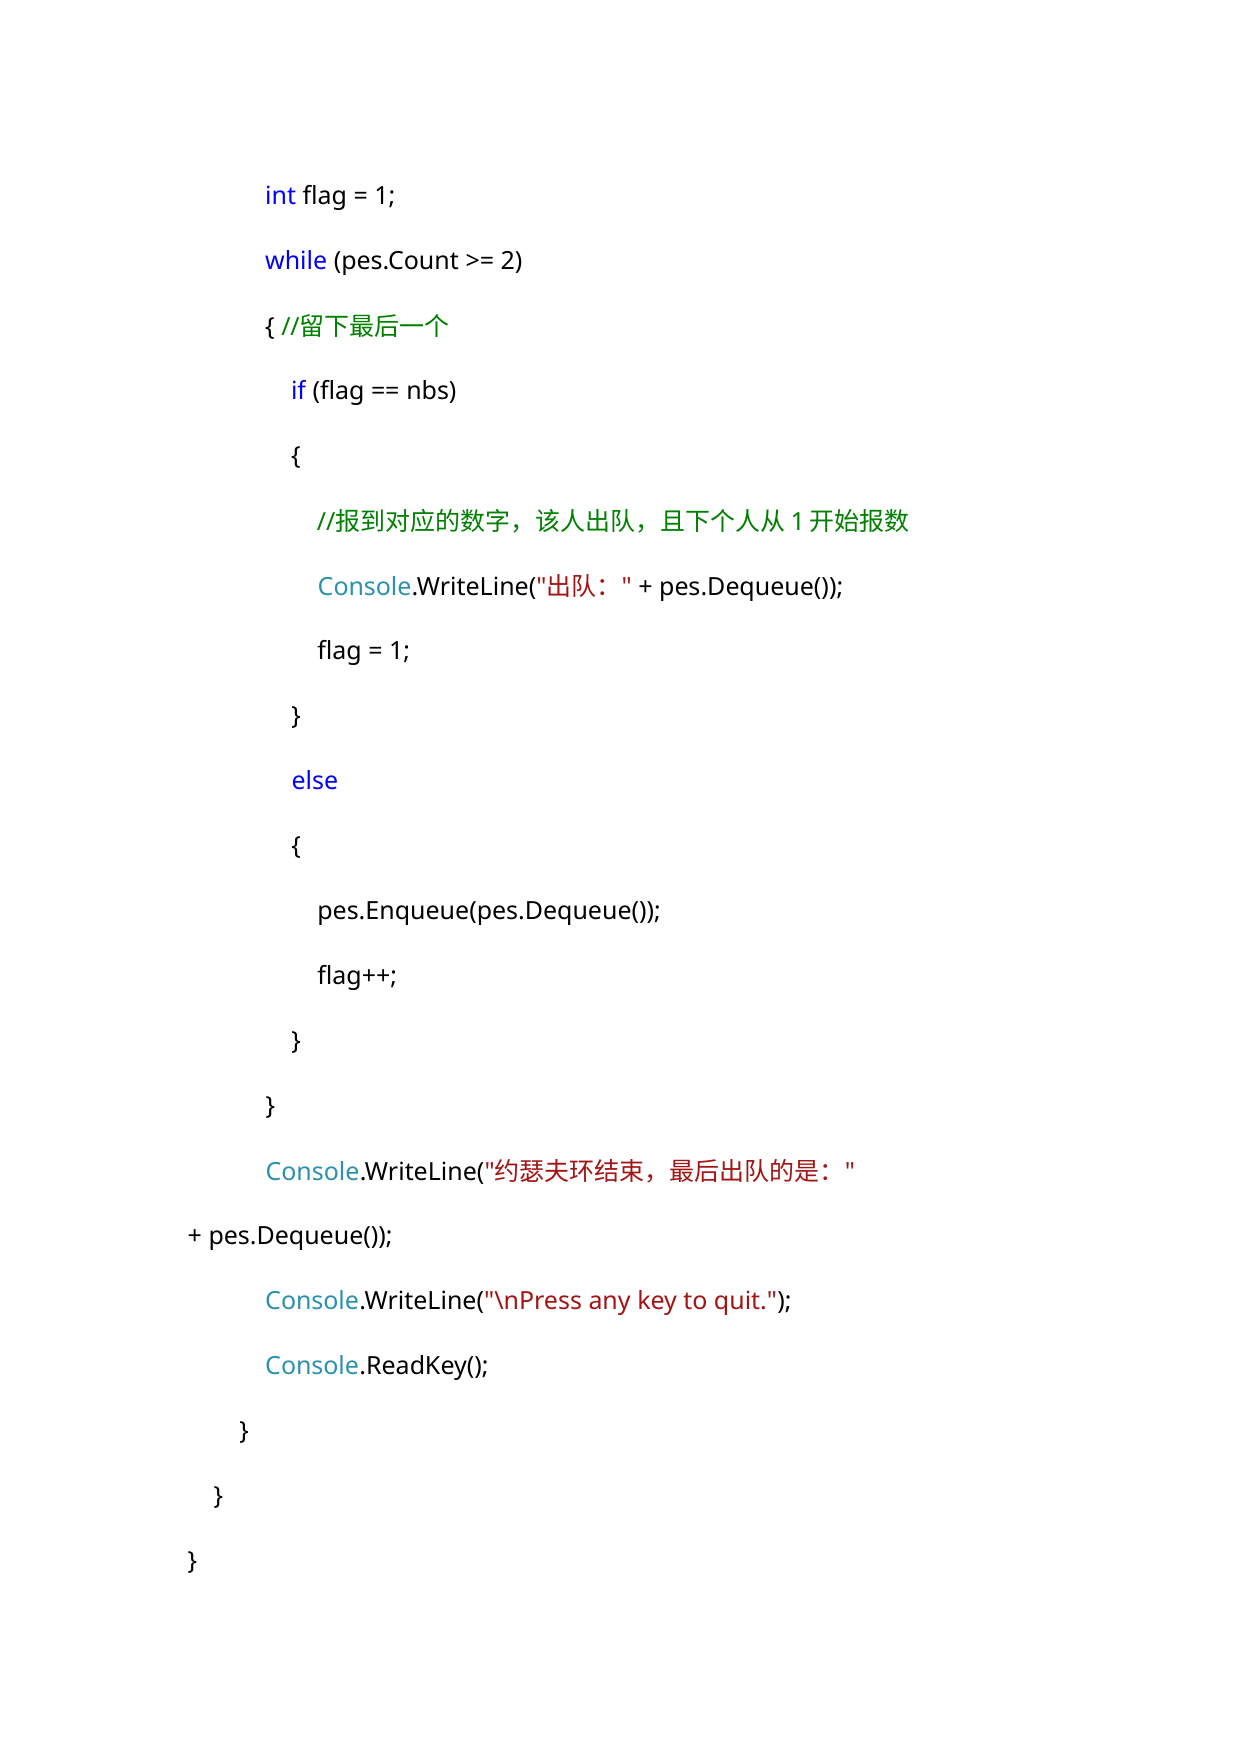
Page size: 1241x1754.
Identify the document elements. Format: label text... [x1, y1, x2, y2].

text } [187, 1072, 1053, 1137]
text } [187, 1462, 1053, 1527]
text { //留下最后一个 [187, 292, 1053, 357]
text Console.ReadKey(); [187, 1332, 1053, 1397]
text while (pes.Count >= 2) [187, 227, 1053, 292]
text //报到对应的数字，该人出队，且下个人从1开始报数 [187, 487, 1053, 552]
text } [187, 1397, 1053, 1462]
text } [187, 1527, 1053, 1592]
text Console.WriteLine("约瑟夫环结束，最后出队的是：" + pes.Dequeue()); [187, 1137, 1053, 1267]
text Console.WriteLine("出队：" + pes.Dequeue()); [187, 552, 1053, 617]
text flag = 1; [187, 617, 1053, 682]
text { [187, 422, 1053, 487]
text if (flag == nbs) [187, 357, 1053, 422]
text Console.WriteLine("\nPress any key to quit."); [187, 1267, 1053, 1332]
text pes.Enqueue(pes.Dequeue()); [187, 877, 1053, 942]
text int flag = 1; [187, 162, 1053, 227]
text } [187, 682, 1053, 747]
text } [187, 1007, 1053, 1072]
text else [187, 747, 1053, 812]
text flag++; [187, 942, 1053, 1007]
text { [187, 812, 1053, 877]
